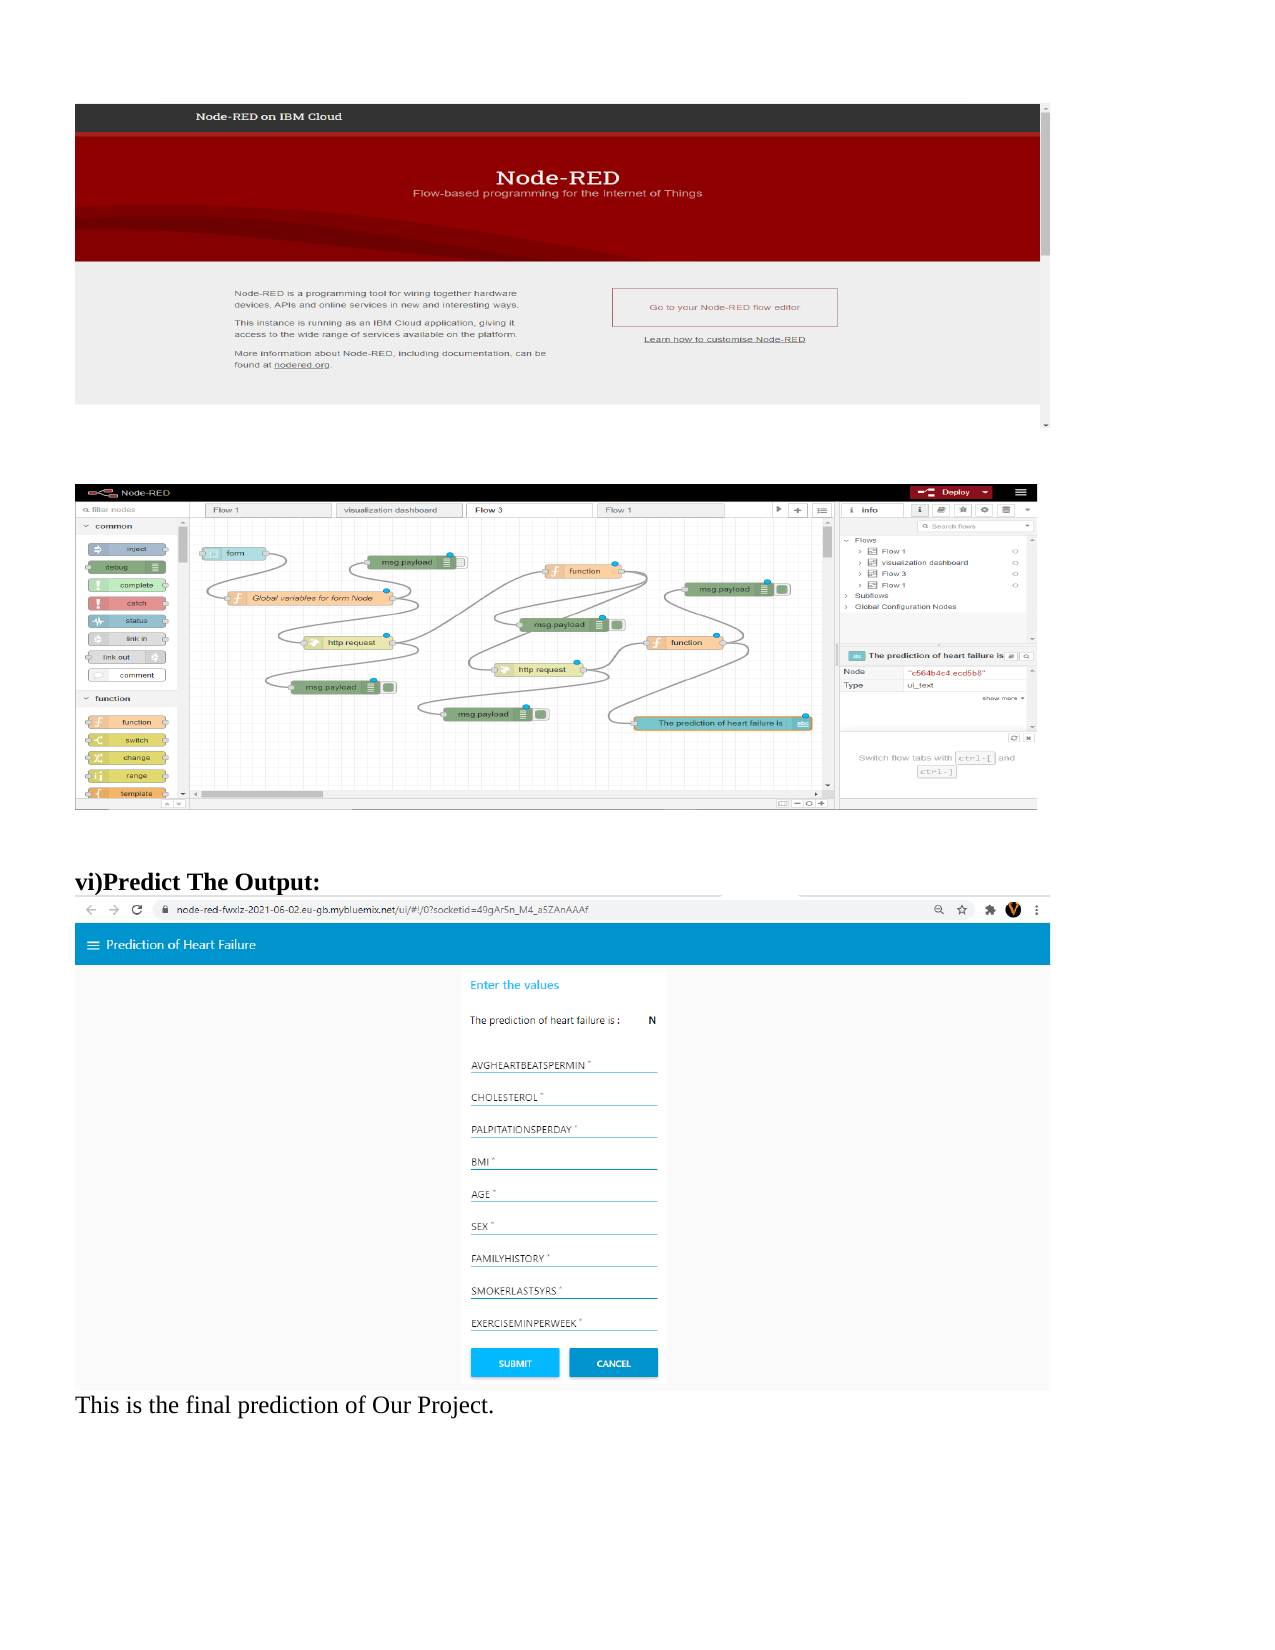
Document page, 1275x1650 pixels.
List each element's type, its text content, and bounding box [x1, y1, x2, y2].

picture [75, 895, 1050, 922]
text vi)Predict The Output: [75, 867, 1200, 896]
picture [75, 101, 1050, 428]
text This is the final prediction of Our Project. [75, 1390, 1200, 1419]
picture [75, 484, 1038, 810]
picture [75, 966, 1050, 1391]
